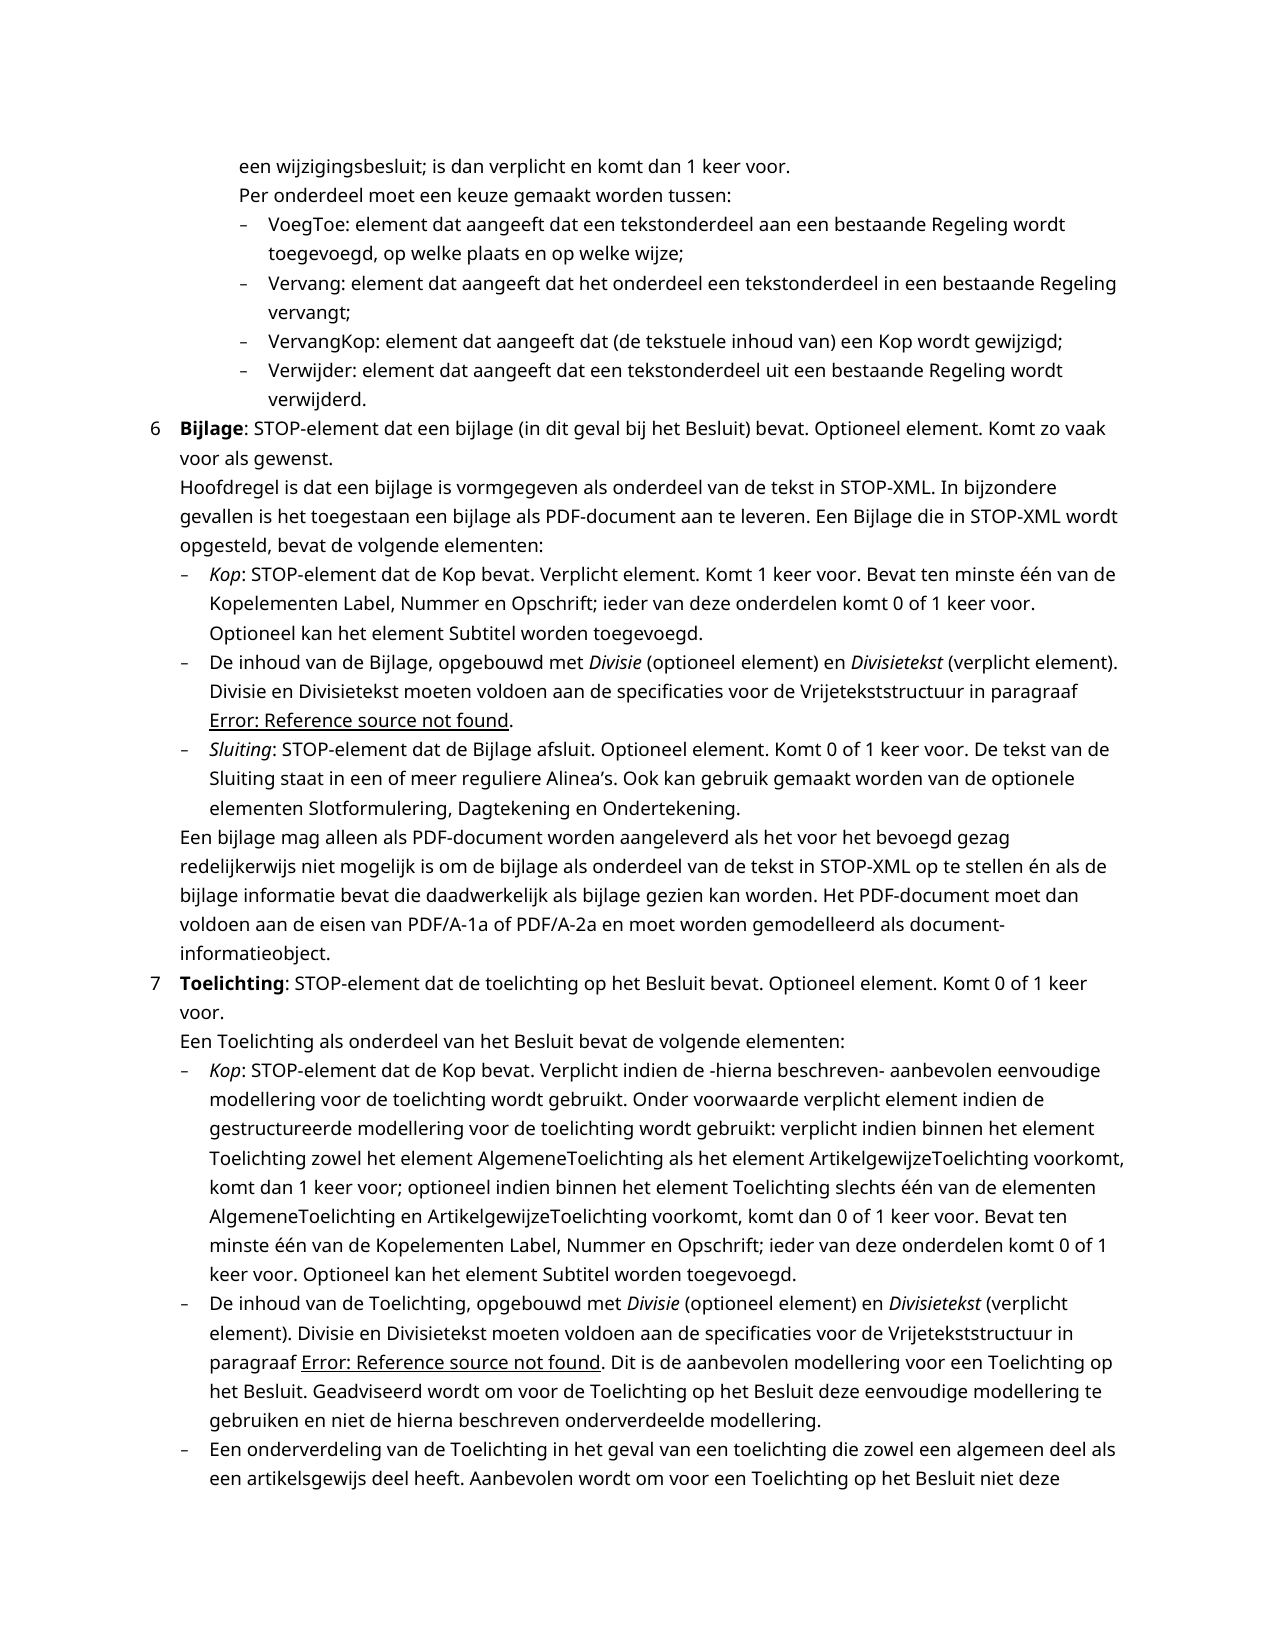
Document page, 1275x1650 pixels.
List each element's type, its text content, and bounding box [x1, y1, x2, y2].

text Bijlage: STOP-element dat een bijlage (in dit geval bij het Besluit) bevat. Optioneel element. Komt zo vaak voor als gewenst. Hoofdregel is dat een bijlage is vormgegeven als onderdeel van de tekst in STOP-XML. In bijzondere gevallen is het toegestaan een bijlage als PDF-document aan te leveren. Een Bijlage die in STOP-XML wordt opgesteld, bevat de volgende elementen: [150, 412, 1125, 558]
text Vervang: element dat aangeeft dat het onderdeel een tekstonderdeel in een bestaande Regeling vervangt; [239, 267, 1125, 325]
list Een bijlage mag alleen als PDF-document worden aangeleverd als het voor het bevoegd gezag redelijkerwijs niet mogelijk is om de bijlage als onderdeel van de tekst in STOP-XML op te stellen én als de bijlage informatie bevat die daadwerkelijk als bijlage gezien kan worden. Het PDF-document moet dan voldoen aan de eisen van PDF/A-1a of PDF/A-2a en moet worden gemodelleerd als document-informatieobject. [179, 821, 1125, 967]
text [179, 1433, 1125, 1492]
text Kop: STOP-element dat de Kop bevat. Verplicht indien de -hierna beschreven- aanbevolen eenvoudige modellering voor de toelichting wordt gebruikt. Onder voorwaarde verplicht element indien de gestructureerde modellering voor de toelichting wordt gebruikt: verplicht indien binnen het element Toelichting zowel het element AlgemeneToelichting als het element ArtikelgewijzeToelichting voorkomt, komt dan 1 keer voor; optioneel indien binnen het element Toelichting slechts één van de elementen AlgemeneToelichting en ArtikelgewijzeToelichting voorkomt, komt dan 0 of 1 keer voor. Bevat ten minste één van de Kopelementen Label, Nummer en Opschrift; ieder van deze onderdelen komt 0 of 1 keer voor. Optioneel kan het element Subtitel worden toegevoegd. [179, 1054, 1125, 1287]
text Verwijder: element dat aangeeft dat een tekstonderdeel uit een bestaande Regeling wordt verwijderd. [239, 354, 1125, 412]
text VoegToe: element dat aangeeft dat een tekstonderdeel aan een bestaande Regeling wordt toegevoegd, op welke plaats en op welke wijze; [239, 208, 1125, 267]
text Toelichting: STOP-element dat de toelichting op het Besluit bevat. Optioneel element. Komt 0 of 1 keer voor. Een Toelichting als onderdeel van het Besluit bevat de volgende elementen: [150, 967, 1125, 1054]
text Sluiting: STOP-element dat de Bijlage afsluit. Optioneel element. Komt 0 of 1 keer voor. De tekst van de Sluiting staat in een of meer reguliere Alinea’s. Ook kan gebruik gemaakt worden van de optionele elementen Slotformulering, Dagtekening en Ondertekening. [179, 733, 1125, 821]
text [209, 150, 1125, 208]
text Kop: STOP-element dat de Kop bevat. Verplicht element. Komt 1 keer voor. Bevat ten minste één van de Kopelementen Label, Nummer en Opschrift; ieder van deze onderdelen komt 0 of 1 keer voor. Optioneel kan het element Subtitel worden toegevoegd. [179, 558, 1125, 646]
text VervangKop: element dat aangeeft dat (de tekstuele inhoud van) een Kop wordt gewijzigd; [239, 325, 1125, 354]
